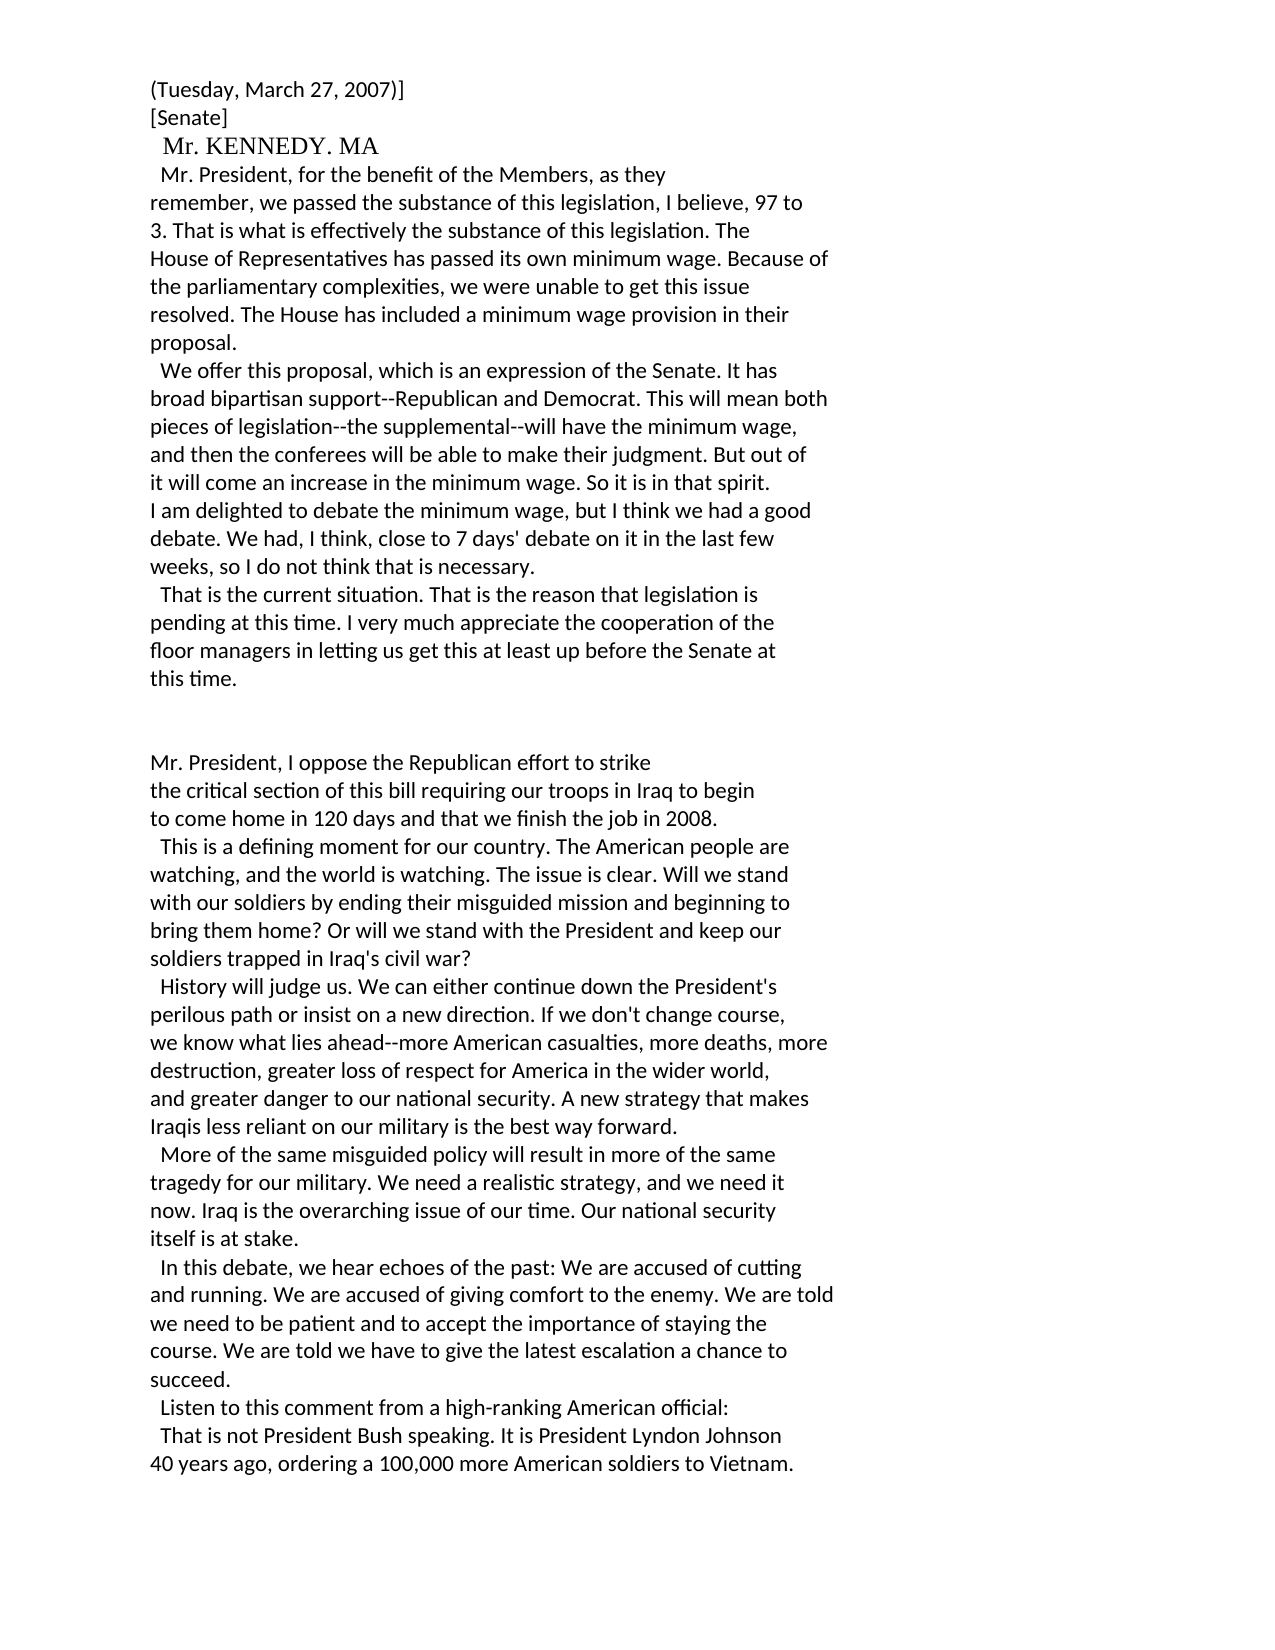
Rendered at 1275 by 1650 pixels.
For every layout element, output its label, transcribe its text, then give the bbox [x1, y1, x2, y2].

text That is the current situation. That is the reason that legislation is [150, 580, 1125, 608]
text I am delighted to debate the minimum wage, but I think we had a good [150, 496, 1125, 524]
text the parliamentary complexities, we were unable to get this issue [150, 272, 1125, 300]
text floor managers in letting us get this at least up before the Senate at [150, 636, 1125, 664]
text the critical section of this bill requiring our troops in Iraq to begin [150, 776, 1125, 804]
text soldiers trapped in Iraq's civil war? [150, 944, 1125, 972]
text course. We are told we have to give the latest escalation a chance to [150, 1337, 1125, 1365]
text pieces of legislation--the supplemental--will have the minimum wage, [150, 412, 1125, 440]
text More of the same misguided policy will result in more of the same [150, 1141, 1125, 1168]
text 3. That is what is effectively the substance of this legislation. The [150, 216, 1125, 244]
text proposal. [150, 328, 1125, 356]
text it will come an increase in the minimum wage. So it is in that spirit. [150, 468, 1125, 496]
text and then the conferees will be able to make their judgment. But out of [150, 440, 1125, 468]
text perilous path or insist on a new direction. If we don't change course, [150, 1000, 1125, 1028]
text debate. We had, I think, close to 7 days' debate on it in the last few [150, 524, 1125, 552]
text remember, we passed the substance of this legislation, I believe, 97 to [150, 188, 1125, 216]
text In this debate, we hear echoes of the past: We are accused of cutting [150, 1253, 1125, 1281]
text to come home in 120 days and that we finish the job in 2008. [150, 804, 1125, 832]
text pending at this time. I very much appreciate the cooperation of the [150, 608, 1125, 636]
text we need to be patient and to accept the importance of staying the [150, 1309, 1125, 1337]
text Mr. President, I oppose the Republican effort to strike [150, 748, 1125, 776]
text we know what lies ahead--more American casualties, more deaths, more [150, 1028, 1125, 1056]
text and running. We are accused of giving comfort to the enemy. We are told [150, 1281, 1125, 1309]
text That is not President Bush speaking. It is President Lyndon Johnson [150, 1421, 1125, 1449]
text Listen to this comment from a high-ranking American official: [150, 1393, 1125, 1421]
text bring them home? Or will we stand with the President and keep our [150, 916, 1125, 944]
text watching, and the world is watching. The issue is clear. Will we stand [150, 860, 1125, 888]
text with our soldiers by ending their misguided mission and beginning to [150, 888, 1125, 916]
text House of Representatives has passed its own minimum wage. Because of [150, 244, 1125, 272]
text tragedy for our military. We need a realistic strategy, and we need it [150, 1168, 1125, 1197]
text now. Iraq is the overarching issue of our time. Our national security [150, 1197, 1125, 1224]
text and greater danger to our national security. A new strategy that makes [150, 1084, 1125, 1112]
text succeed. [150, 1365, 1125, 1393]
text resolved. The House has included a minimum wage provision in their [150, 300, 1125, 328]
text 40 years ago, ordering a 100,000 more American soldiers to Vietnam. [150, 1449, 1125, 1477]
text broad bipartisan support--Republican and Democrat. This will mean both [150, 384, 1125, 412]
text History will judge us. We can either continue down the President's [150, 972, 1125, 1000]
text itself is at stake. [150, 1224, 1125, 1253]
text weeks, so I do not think that is necessary. [150, 552, 1125, 580]
text Iraqis less reliant on our military is the best way forward. [150, 1112, 1125, 1141]
text destruction, greater loss of respect for America in the wider world, [150, 1056, 1125, 1084]
text Mr. President, for the benefit of the Members, as they [150, 160, 1125, 188]
text This is a defining moment for our country. The American people are [150, 832, 1125, 860]
text this time. [150, 664, 1125, 692]
text We offer this proposal, which is an expression of the Senate. It has [150, 356, 1125, 384]
